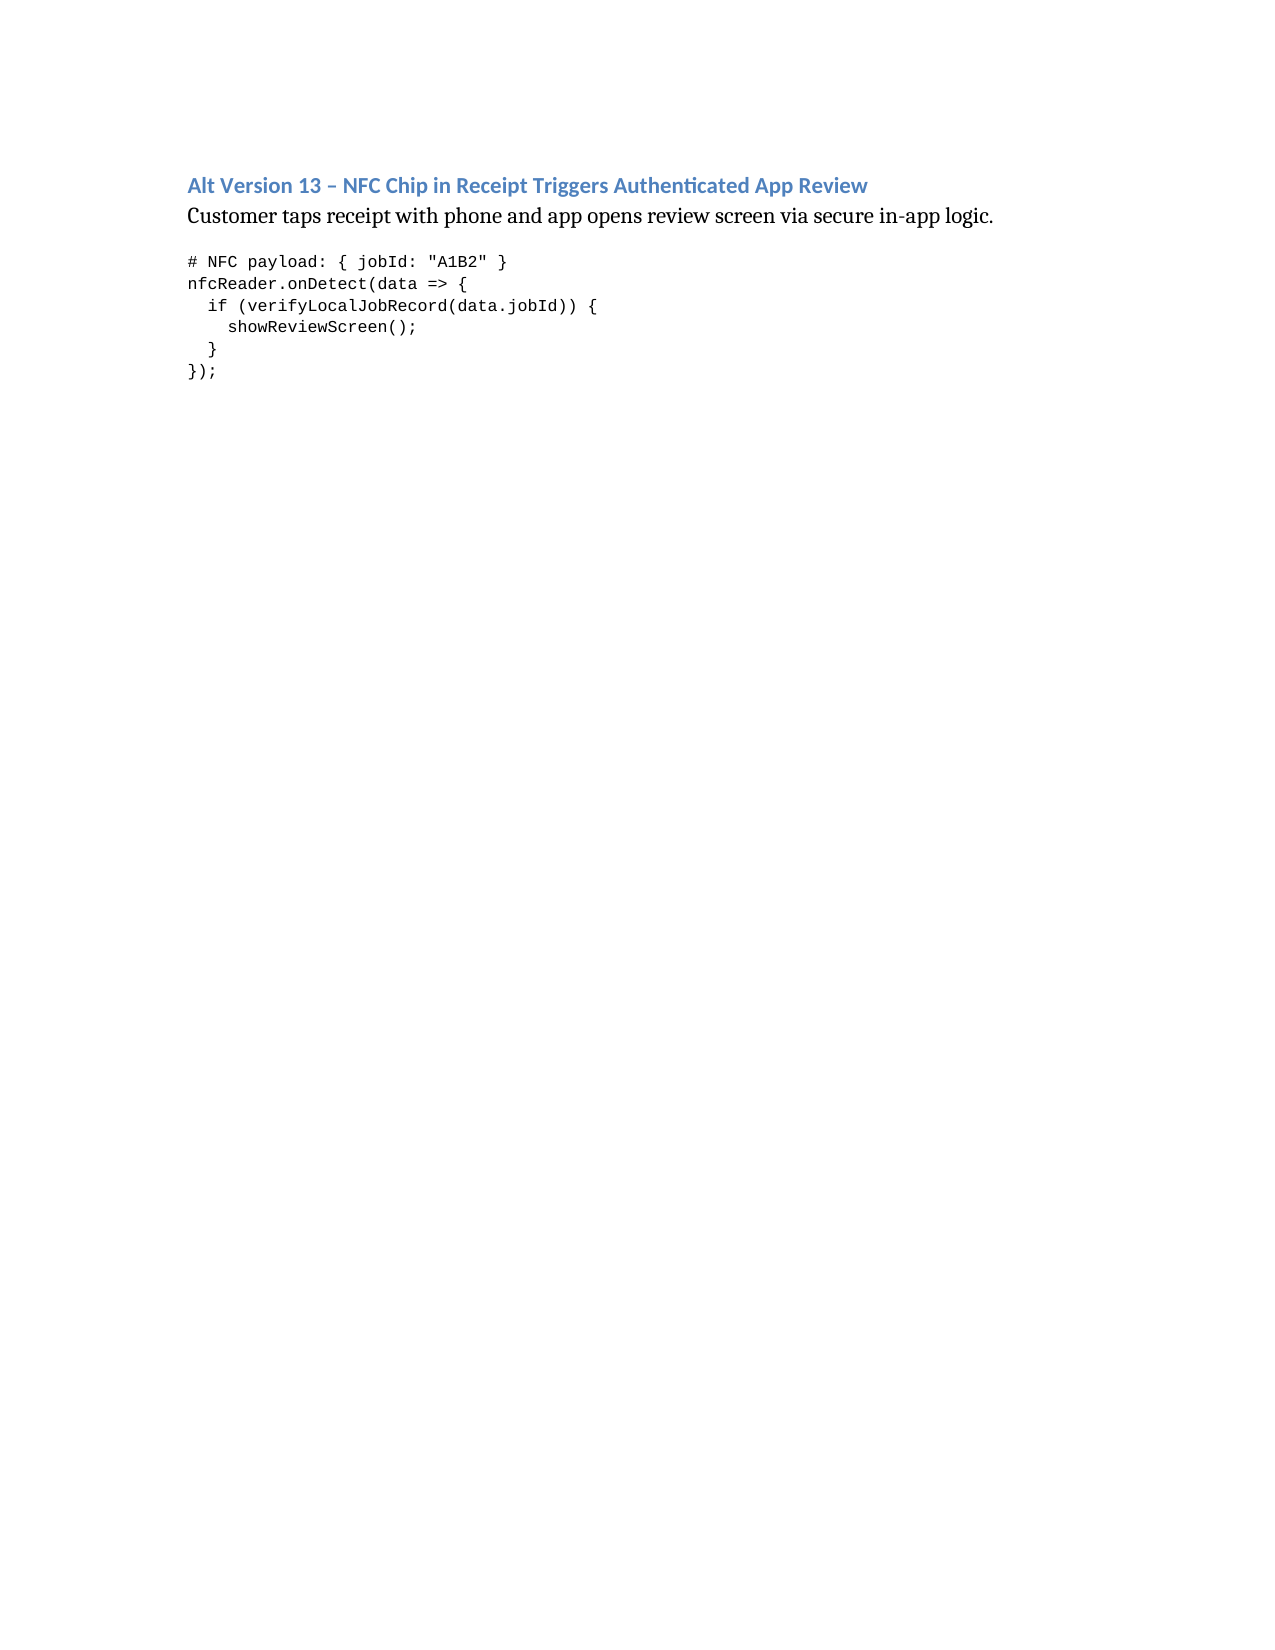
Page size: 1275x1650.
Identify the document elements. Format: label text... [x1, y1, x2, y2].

text Customer taps receipt with phone and app opens review screen via secure in-app logic. [187, 203, 1087, 229]
text # NFC payload: { jobId: "A1B2" } nfcReader.onDetect(data => { if (verifyLocalJobRecord(data.jobId)) { showReviewScreen(); } }); [187, 254, 1087, 381]
subtitle Alt Version 13 – NFC Chip in Receipt Triggers Authenticated App Review [187, 171, 1087, 199]
